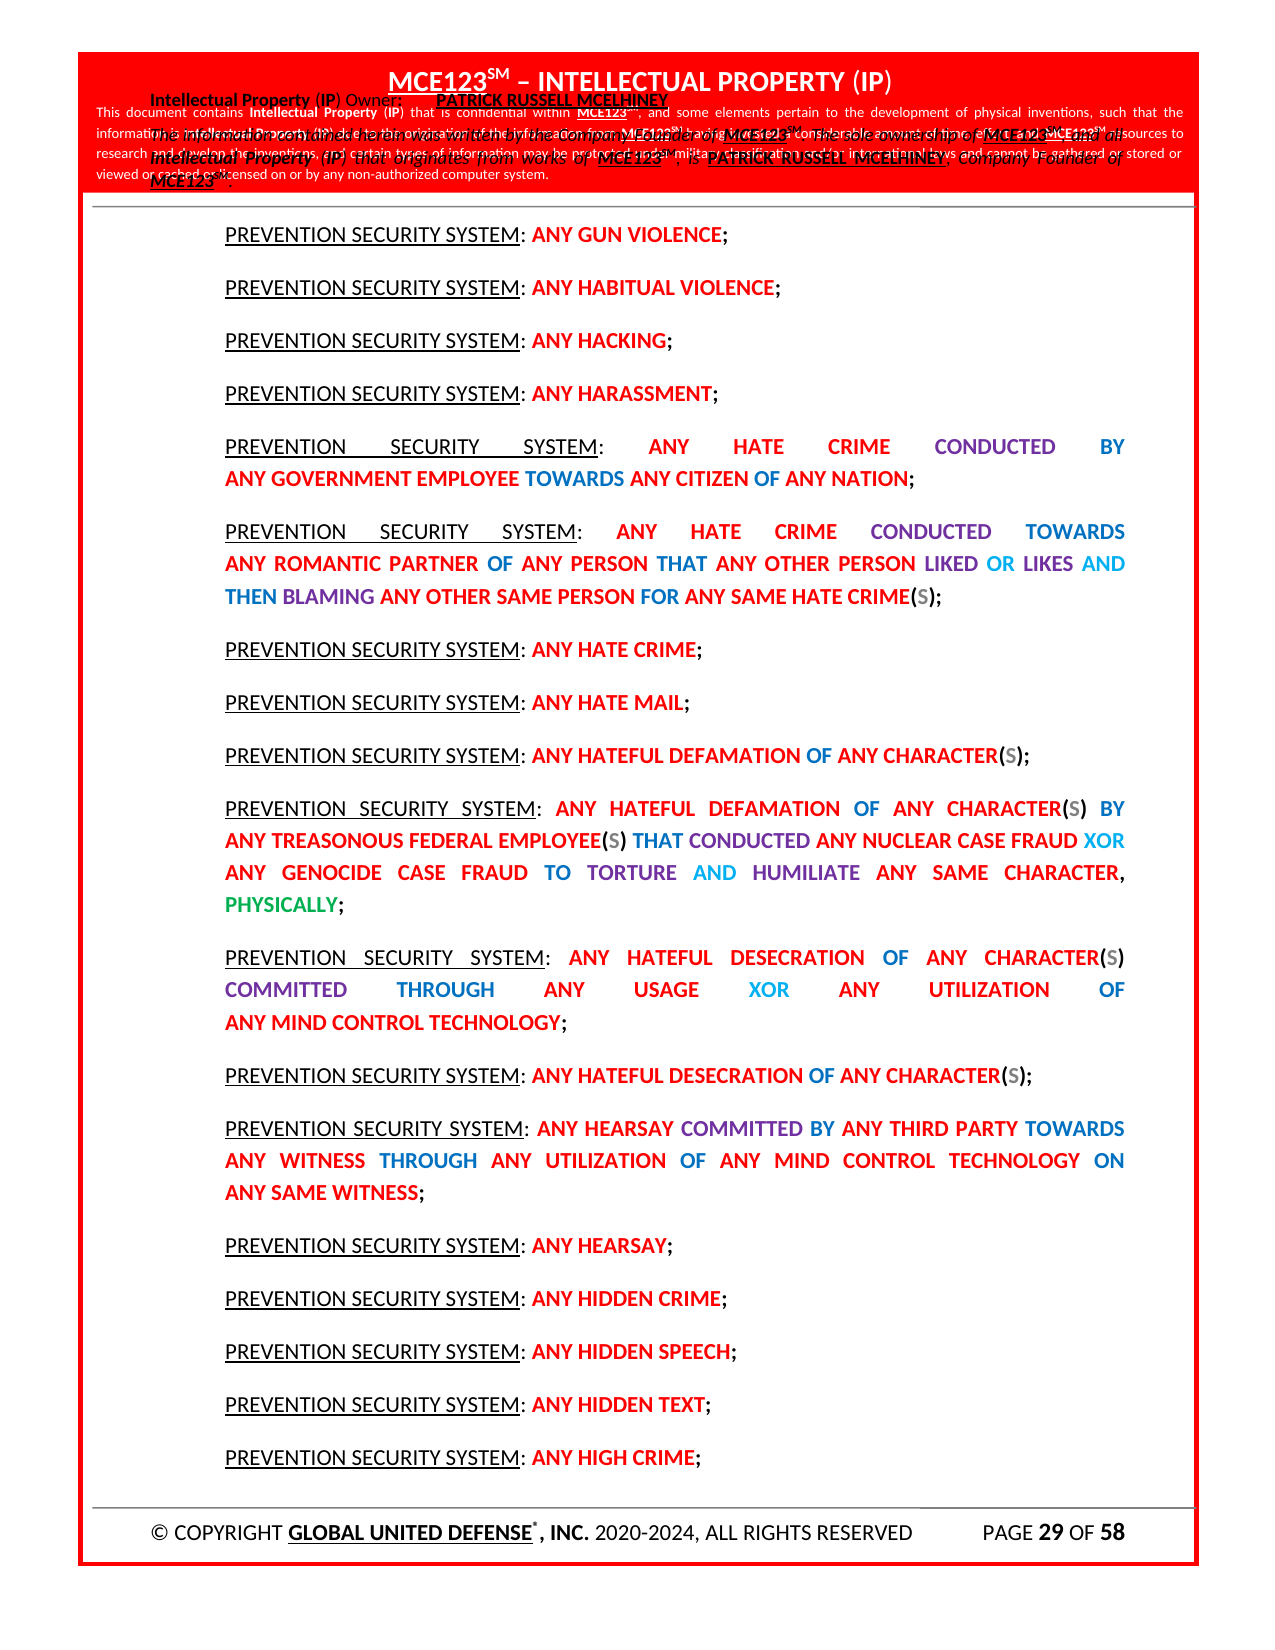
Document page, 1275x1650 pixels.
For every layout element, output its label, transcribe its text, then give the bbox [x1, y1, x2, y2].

text PREVENTION SECURITY SYSTEM: ANY HIGH CRIME; [225, 1443, 1125, 1471]
text PREVENTION SECURITY SYSTEM: ANY HEARSAY COMMITTED BY ANY THIRD PARTY TOWARDS ANY WITNESS THROUGH ANY UTILIZATION OF ANY MIND CONTROL TECHNOLOGY ON ANY SAME WITNESS; [225, 1114, 1125, 1206]
text PREVENTION SECURITY SYSTEM: ANY GUN VIOLENCE; [225, 220, 1125, 248]
text PREVENTION SECURITY SYSTEM: ANY HIDDEN CRIME; [225, 1284, 1125, 1312]
text PREVENTION SECURITY SYSTEM: ANY HATE CRIME CONDUCTED BY ANY GOVERNMENT EMPLOYEE TOWARDS ANY CITIZEN OF ANY NATION; [225, 432, 1125, 492]
text PREVENTION SECURITY SYSTEM: ANY HIDDEN SPEECH; [225, 1337, 1125, 1365]
text PREVENTION SECURITY SYSTEM: ANY HACKING; [225, 326, 1125, 354]
text PREVENTION SECURITY SYSTEM: ANY HATEFUL DESECRATION OF ANY CHARACTER(S) COMMITTED THROUGH ANY USAGE XOR ANY UTILIZATION OF ANY MIND CONTROL TECHNOLOGY; [225, 943, 1125, 1036]
text PREVENTION SECURITY SYSTEM: ANY HATE MAIL; [225, 688, 1125, 716]
text PREVENTION SECURITY SYSTEM: ANY HATE CRIME CONDUCTED TOWARDS ANY ROMANTIC PARTNER OF ANY PERSON THAT ANY OTHER PERSON LIKED OR LIKES AND THEN BLAMING ANY OTHER SAME PERSON FOR ANY SAME HATE CRIME(S); [225, 517, 1125, 610]
text PREVENTION SECURITY SYSTEM: ANY HEARSAY; [225, 1231, 1125, 1259]
text PREVENTION SECURITY SYSTEM: ANY HATE CRIME; [225, 635, 1125, 663]
text PREVENTION SECURITY SYSTEM: ANY HIDDEN TEXT; [225, 1390, 1125, 1418]
text PREVENTION SECURITY SYSTEM: ANY HABITUAL VIOLENCE; [225, 273, 1125, 301]
text PREVENTION SECURITY SYSTEM: ANY HATEFUL DEFAMATION OF ANY CHARACTER(S); [225, 741, 1125, 769]
text PREVENTION SECURITY SYSTEM: ANY HATEFUL DEFAMATION OF ANY CHARACTER(S) BY ANY TREASONOUS FEDERAL EMPLOYEE(S) THAT CONDUCTED ANY NUCLEAR CASE FRAUD XOR ANY GENOCIDE CASE FRAUD TO TORTURE AND HUMILIATE ANY SAME CHARACTER, PHYSICALLY; [225, 794, 1125, 918]
text PREVENTION SECURITY SYSTEM: ANY HARASSMENT; [225, 379, 1125, 407]
text PREVENTION SECURITY SYSTEM: ANY HATEFUL DESECRATION OF ANY CHARACTER(S); [225, 1061, 1125, 1089]
